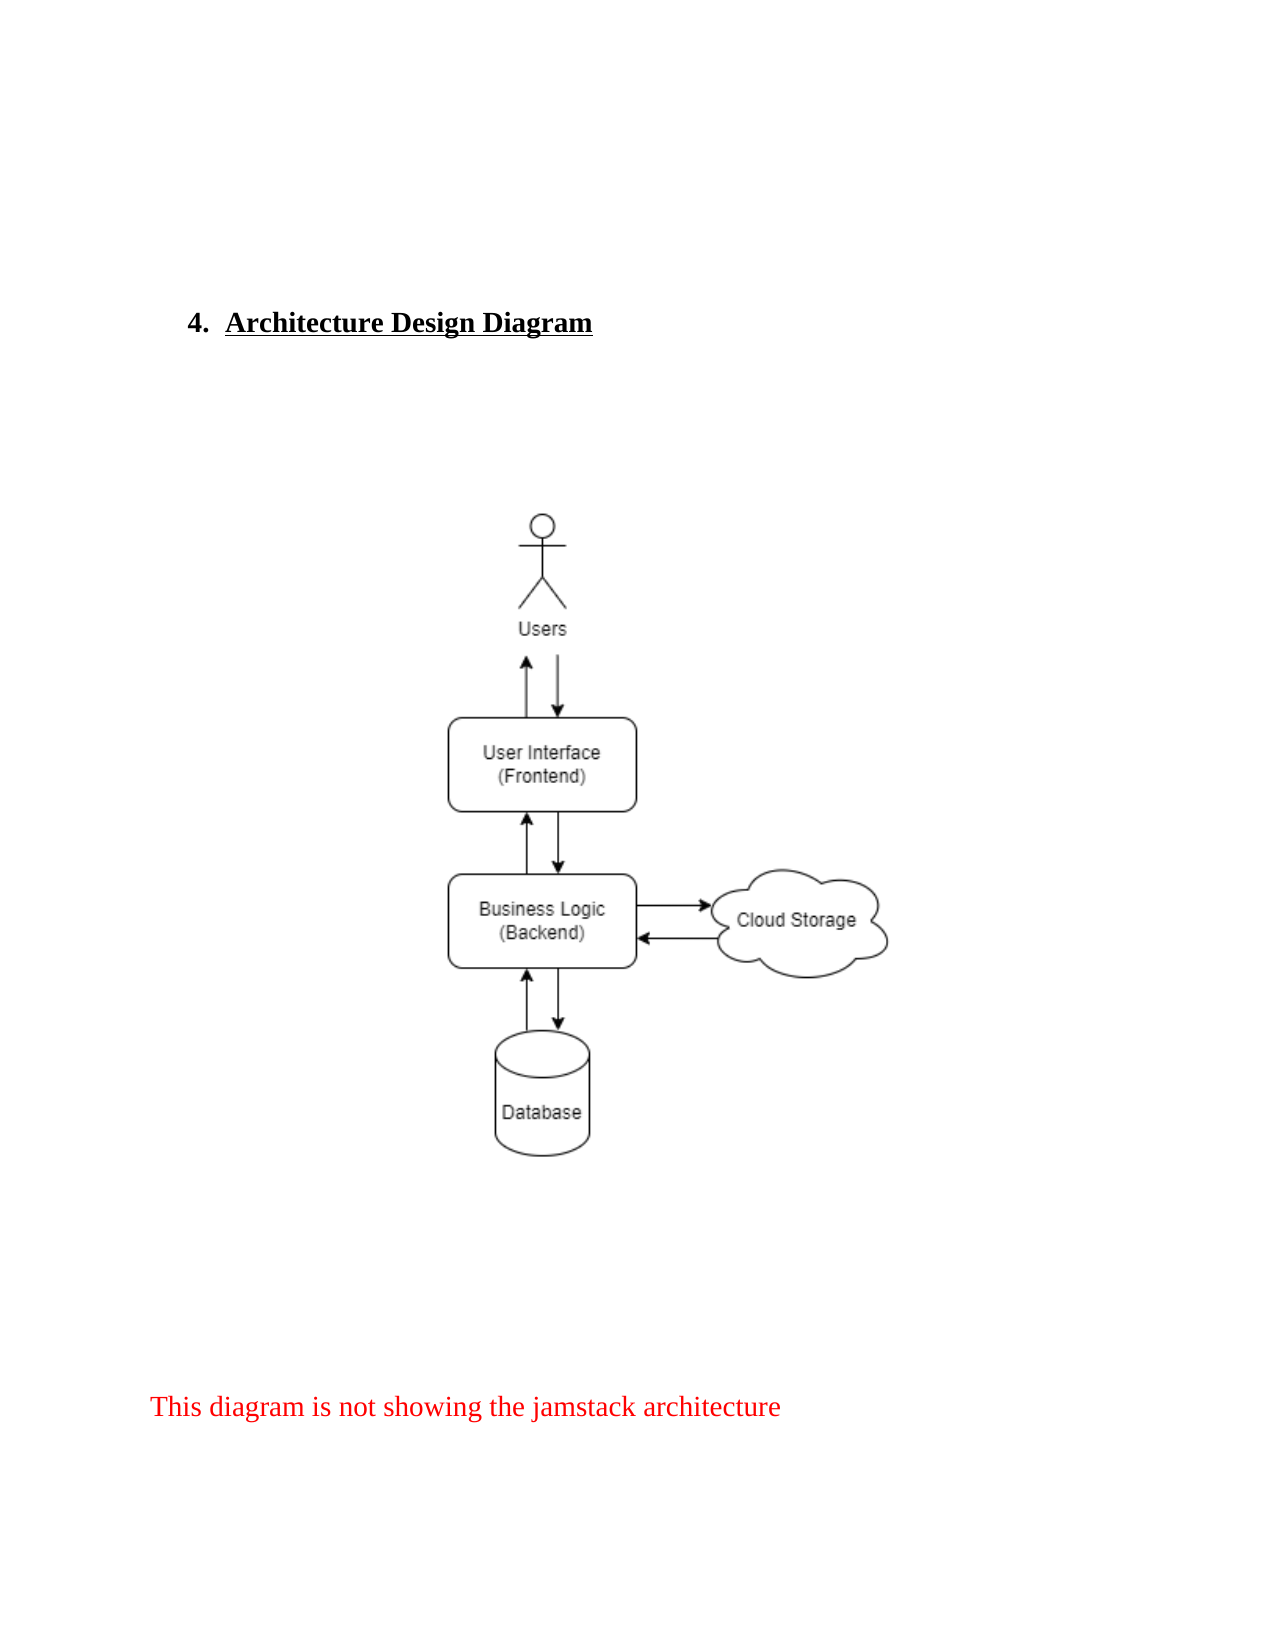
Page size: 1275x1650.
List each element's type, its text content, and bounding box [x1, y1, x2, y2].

picture [260, 467, 1015, 1221]
text This diagram is not showing the jamstack architecture [150, 1389, 1125, 1422]
list Architecture Design Diagram [187, 306, 1125, 339]
